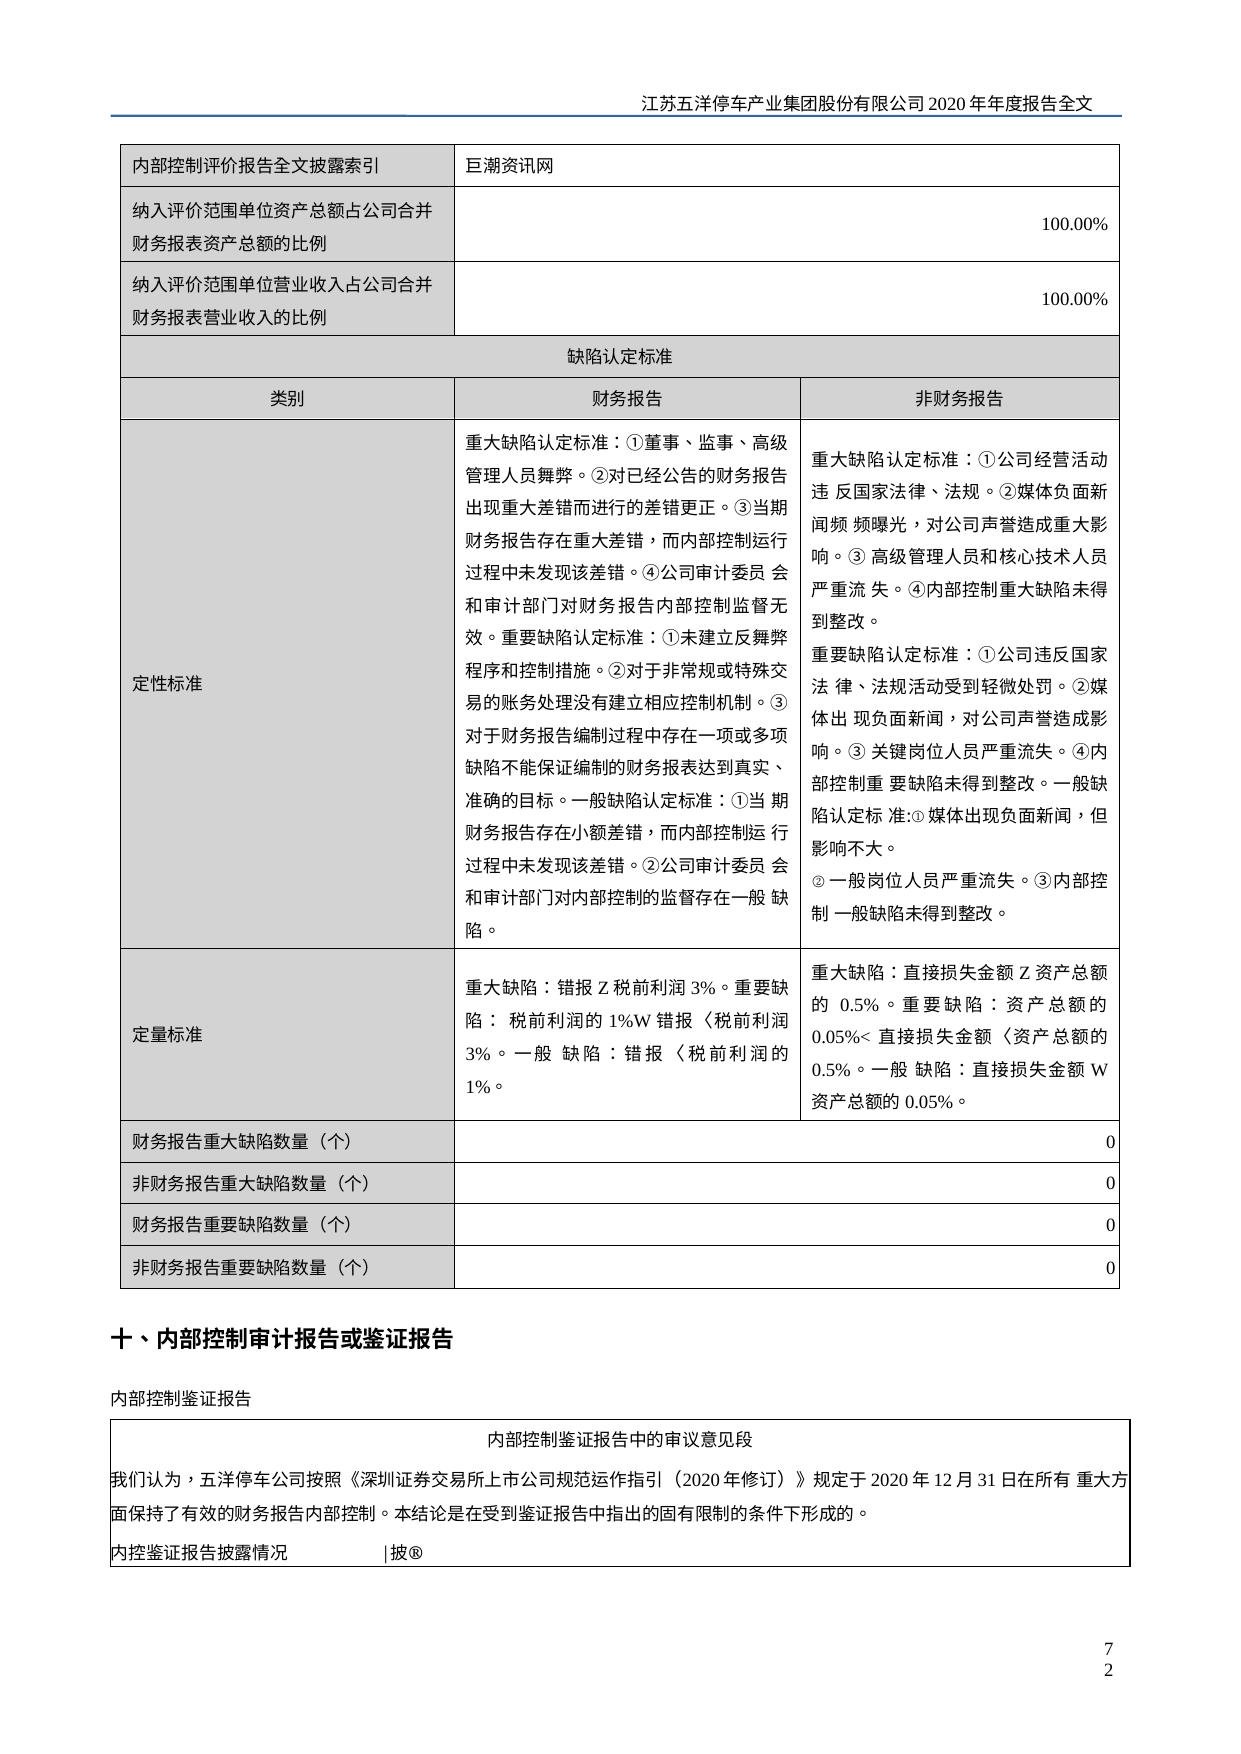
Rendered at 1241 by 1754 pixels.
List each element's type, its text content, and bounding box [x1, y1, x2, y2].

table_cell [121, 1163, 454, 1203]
text 我们认为，五洋停车公司按照《深圳证券交易所上市公司规范运作指引（2020年修订）》规定于2020年12月31日在所有 重大方面保持了有效的财务报告内部控制。本结论是在受到鉴证报告中指出的固有限制的条件下形成的。 [111, 1458, 1129, 1527]
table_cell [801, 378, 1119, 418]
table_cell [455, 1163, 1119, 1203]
text 内部控制鉴证报告中的审议意见段 [111, 1420, 1129, 1453]
text 内控鉴证报告披露情况 |披® [111, 1532, 1129, 1566]
text 十、内部控制审计报告或鉴证报告 [111, 1323, 1129, 1354]
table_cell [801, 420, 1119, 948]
text 内部控制鉴证报告 [111, 1379, 1129, 1412]
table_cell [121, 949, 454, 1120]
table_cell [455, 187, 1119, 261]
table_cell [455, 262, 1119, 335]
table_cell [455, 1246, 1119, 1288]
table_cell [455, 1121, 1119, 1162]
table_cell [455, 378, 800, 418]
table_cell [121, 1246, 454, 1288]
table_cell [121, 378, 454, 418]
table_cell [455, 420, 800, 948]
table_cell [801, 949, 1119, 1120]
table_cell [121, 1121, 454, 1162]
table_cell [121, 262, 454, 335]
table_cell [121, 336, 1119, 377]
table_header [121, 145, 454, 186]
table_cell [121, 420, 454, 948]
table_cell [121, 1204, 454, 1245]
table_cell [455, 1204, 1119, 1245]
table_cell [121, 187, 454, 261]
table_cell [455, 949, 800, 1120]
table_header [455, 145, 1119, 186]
